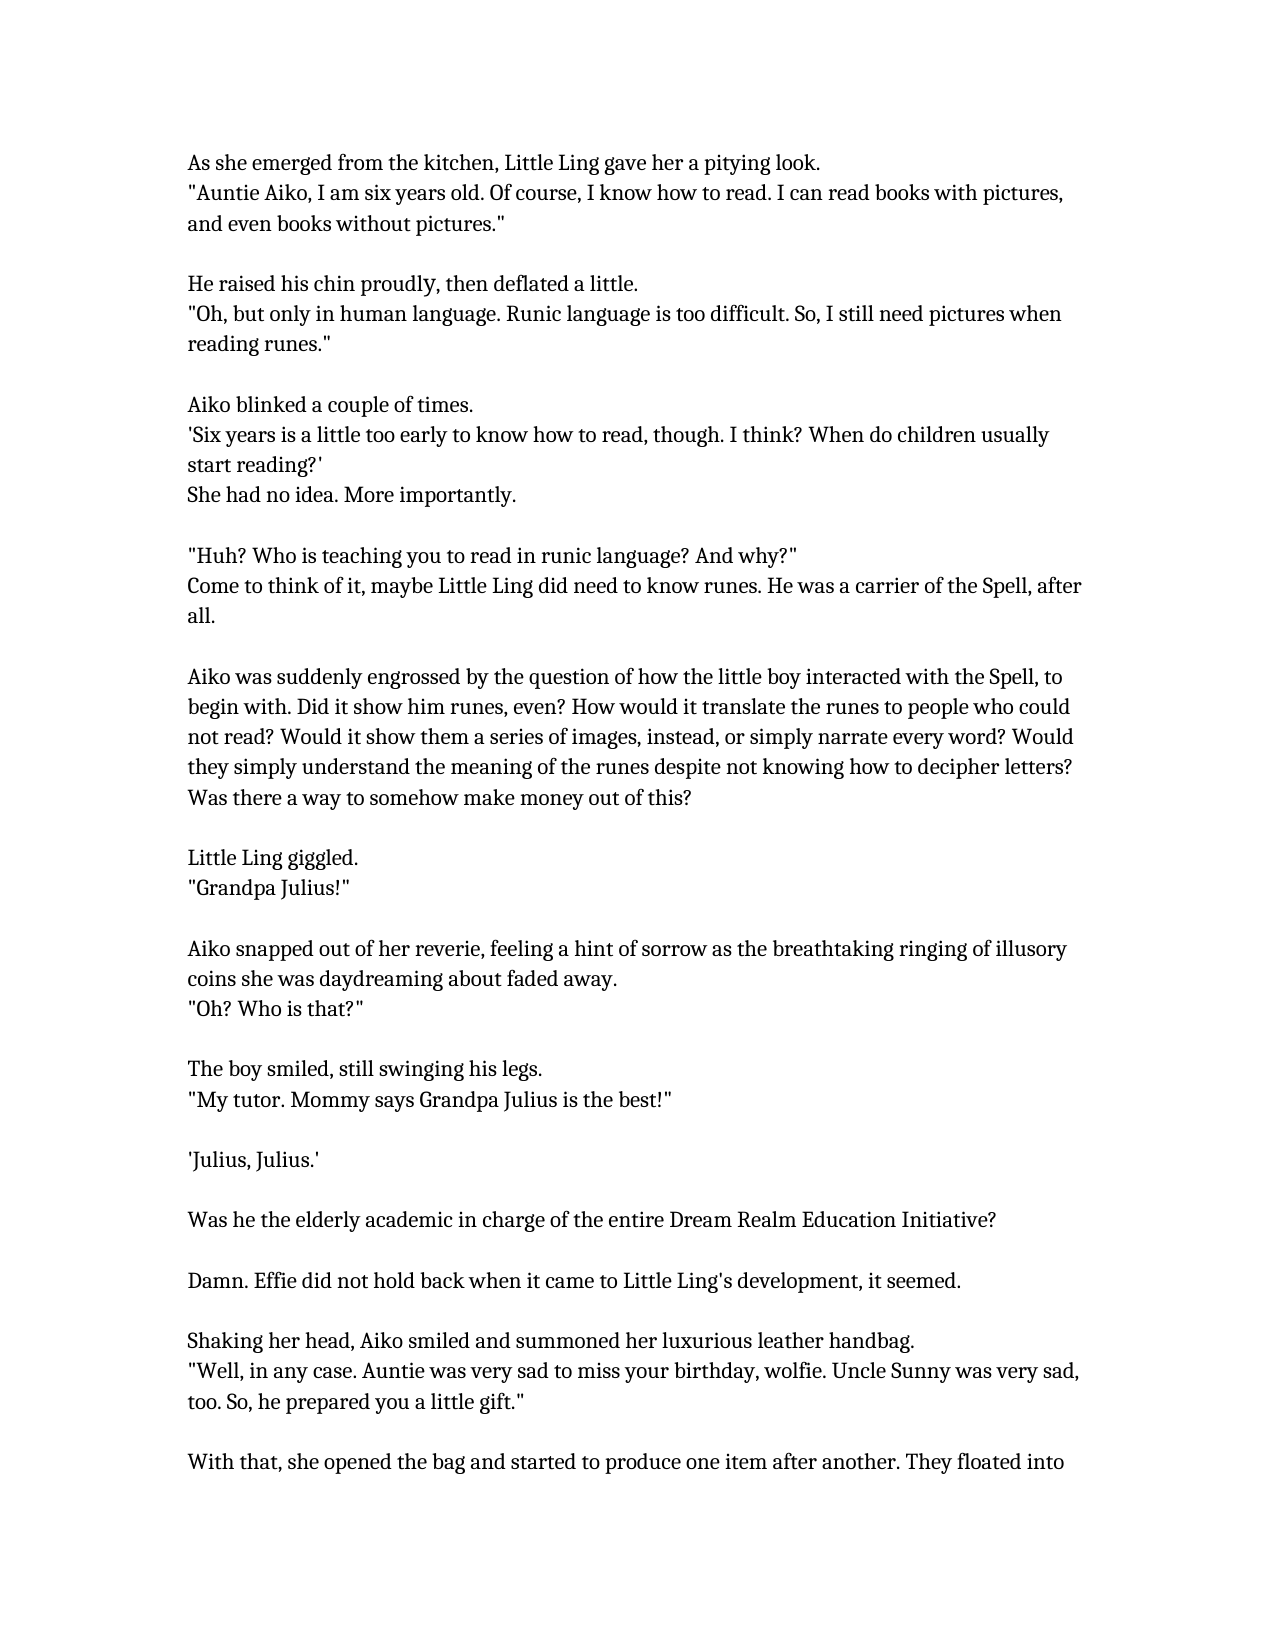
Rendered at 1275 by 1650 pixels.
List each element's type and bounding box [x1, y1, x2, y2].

text [187, 150, 1087, 1475]
